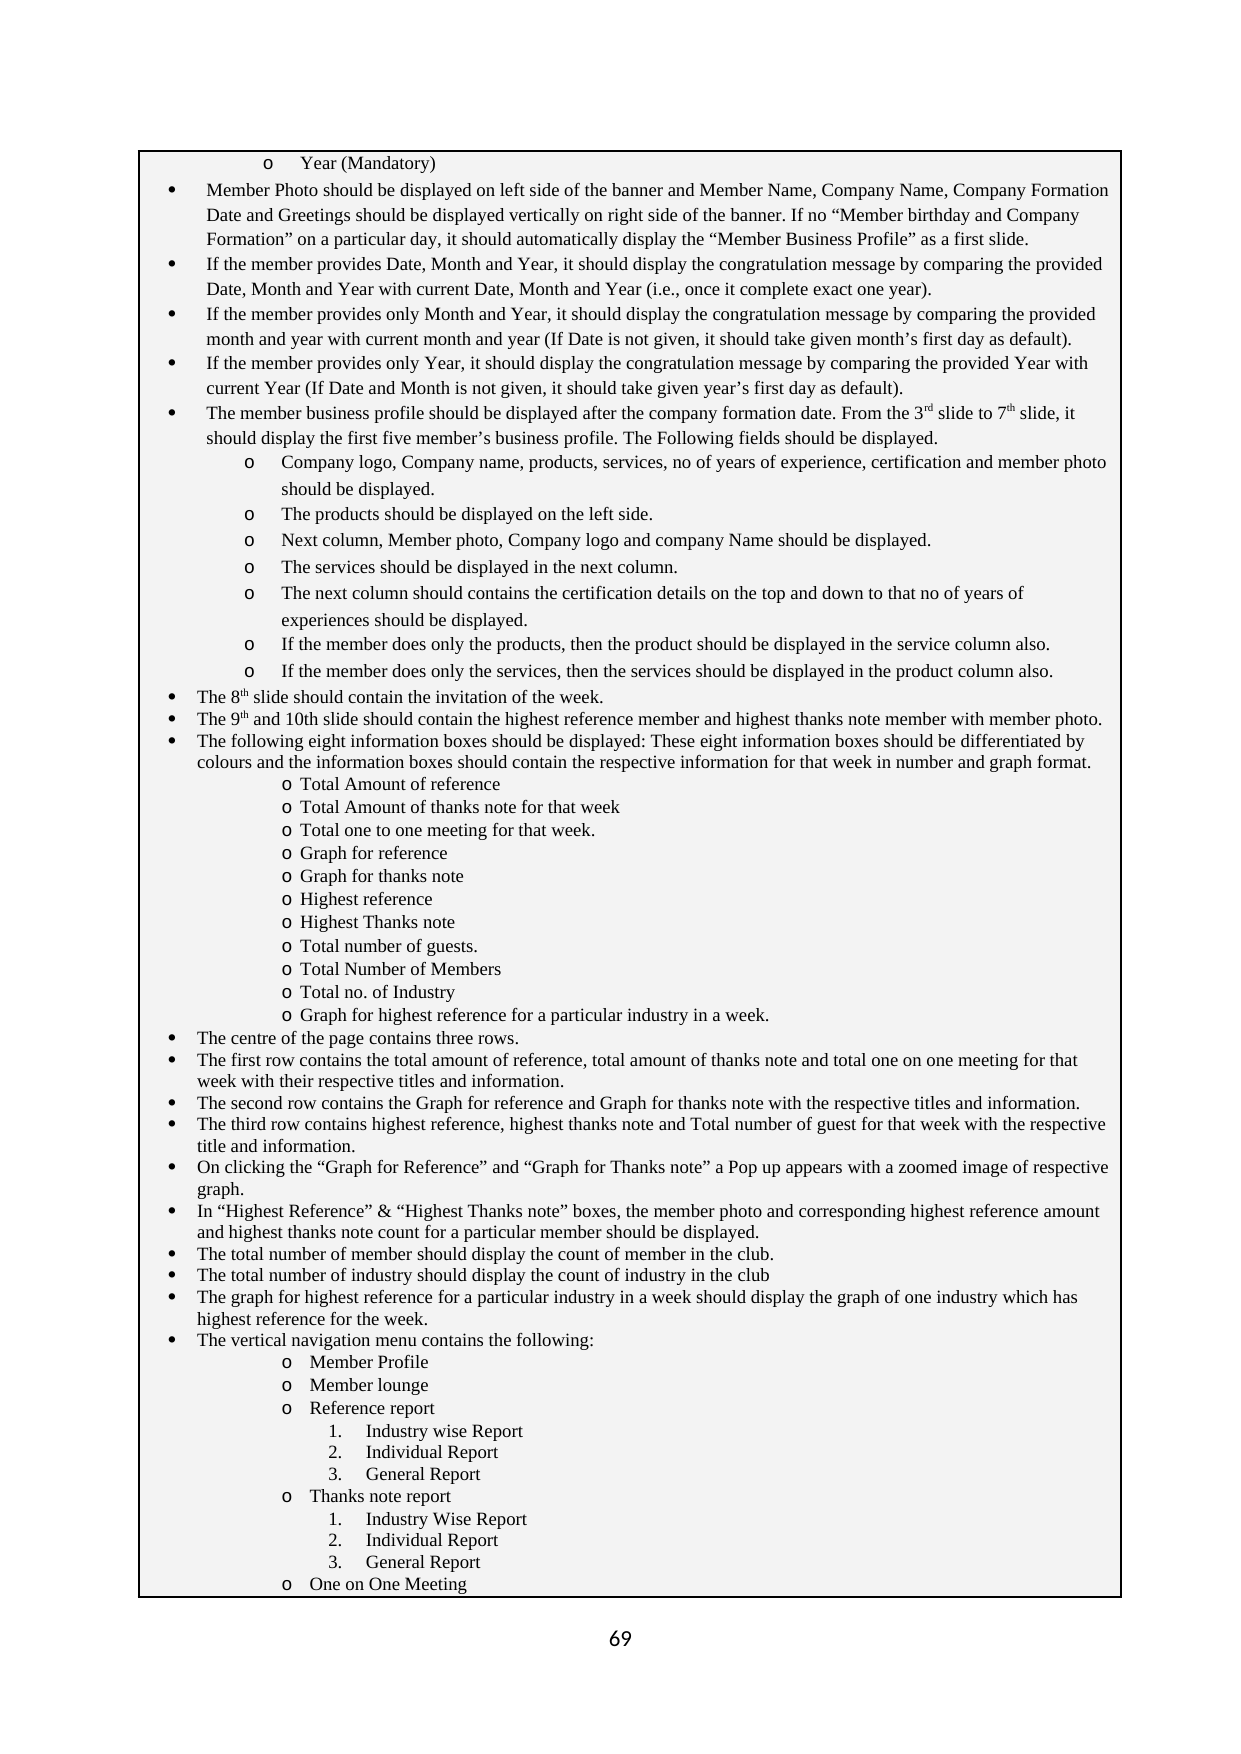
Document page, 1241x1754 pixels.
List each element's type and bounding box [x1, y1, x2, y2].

table_cell [140, 152, 1120, 1596]
